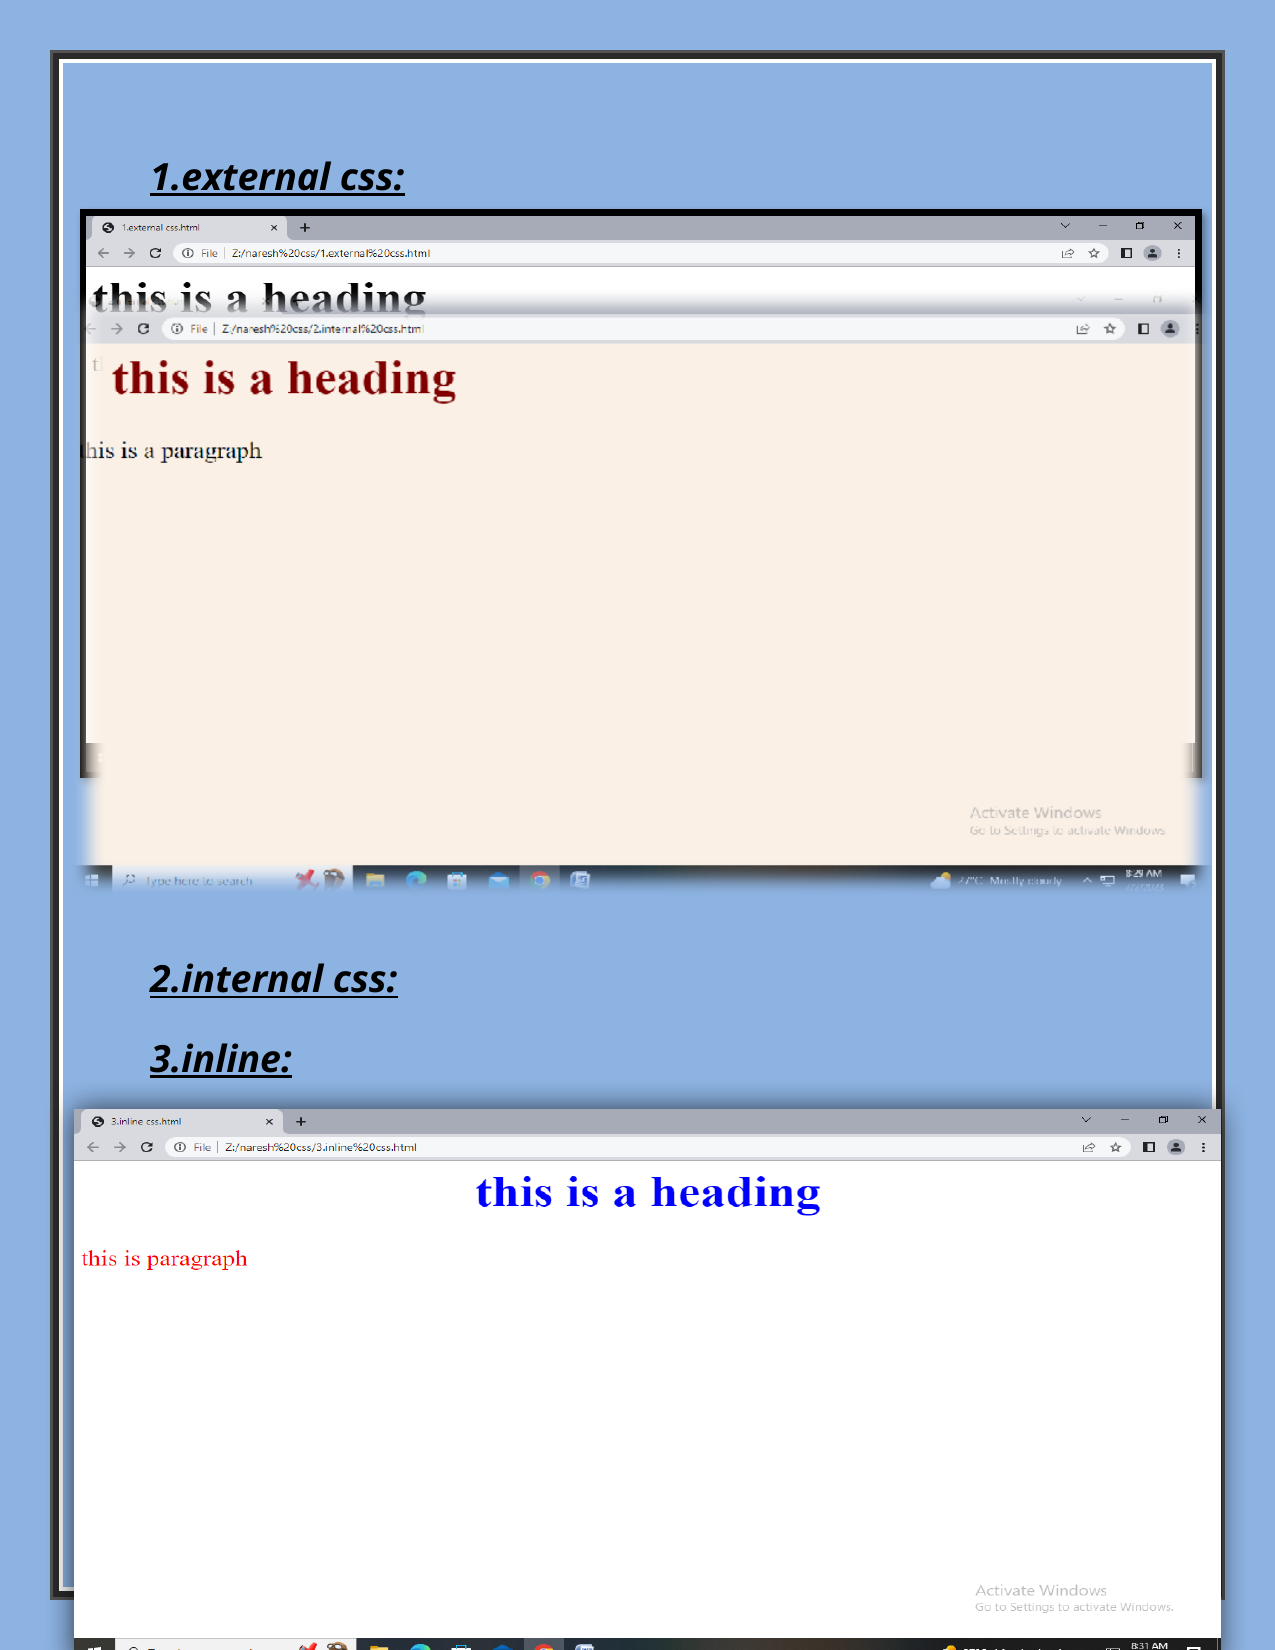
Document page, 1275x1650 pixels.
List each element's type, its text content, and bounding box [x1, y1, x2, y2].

text 2.internal css: [150, 893, 1125, 1003]
text 3.inline: [150, 1032, 1125, 1083]
picture [74, 1109, 1221, 1650]
text 1.external css: [150, 150, 1125, 201]
picture [82, 216, 1202, 870]
